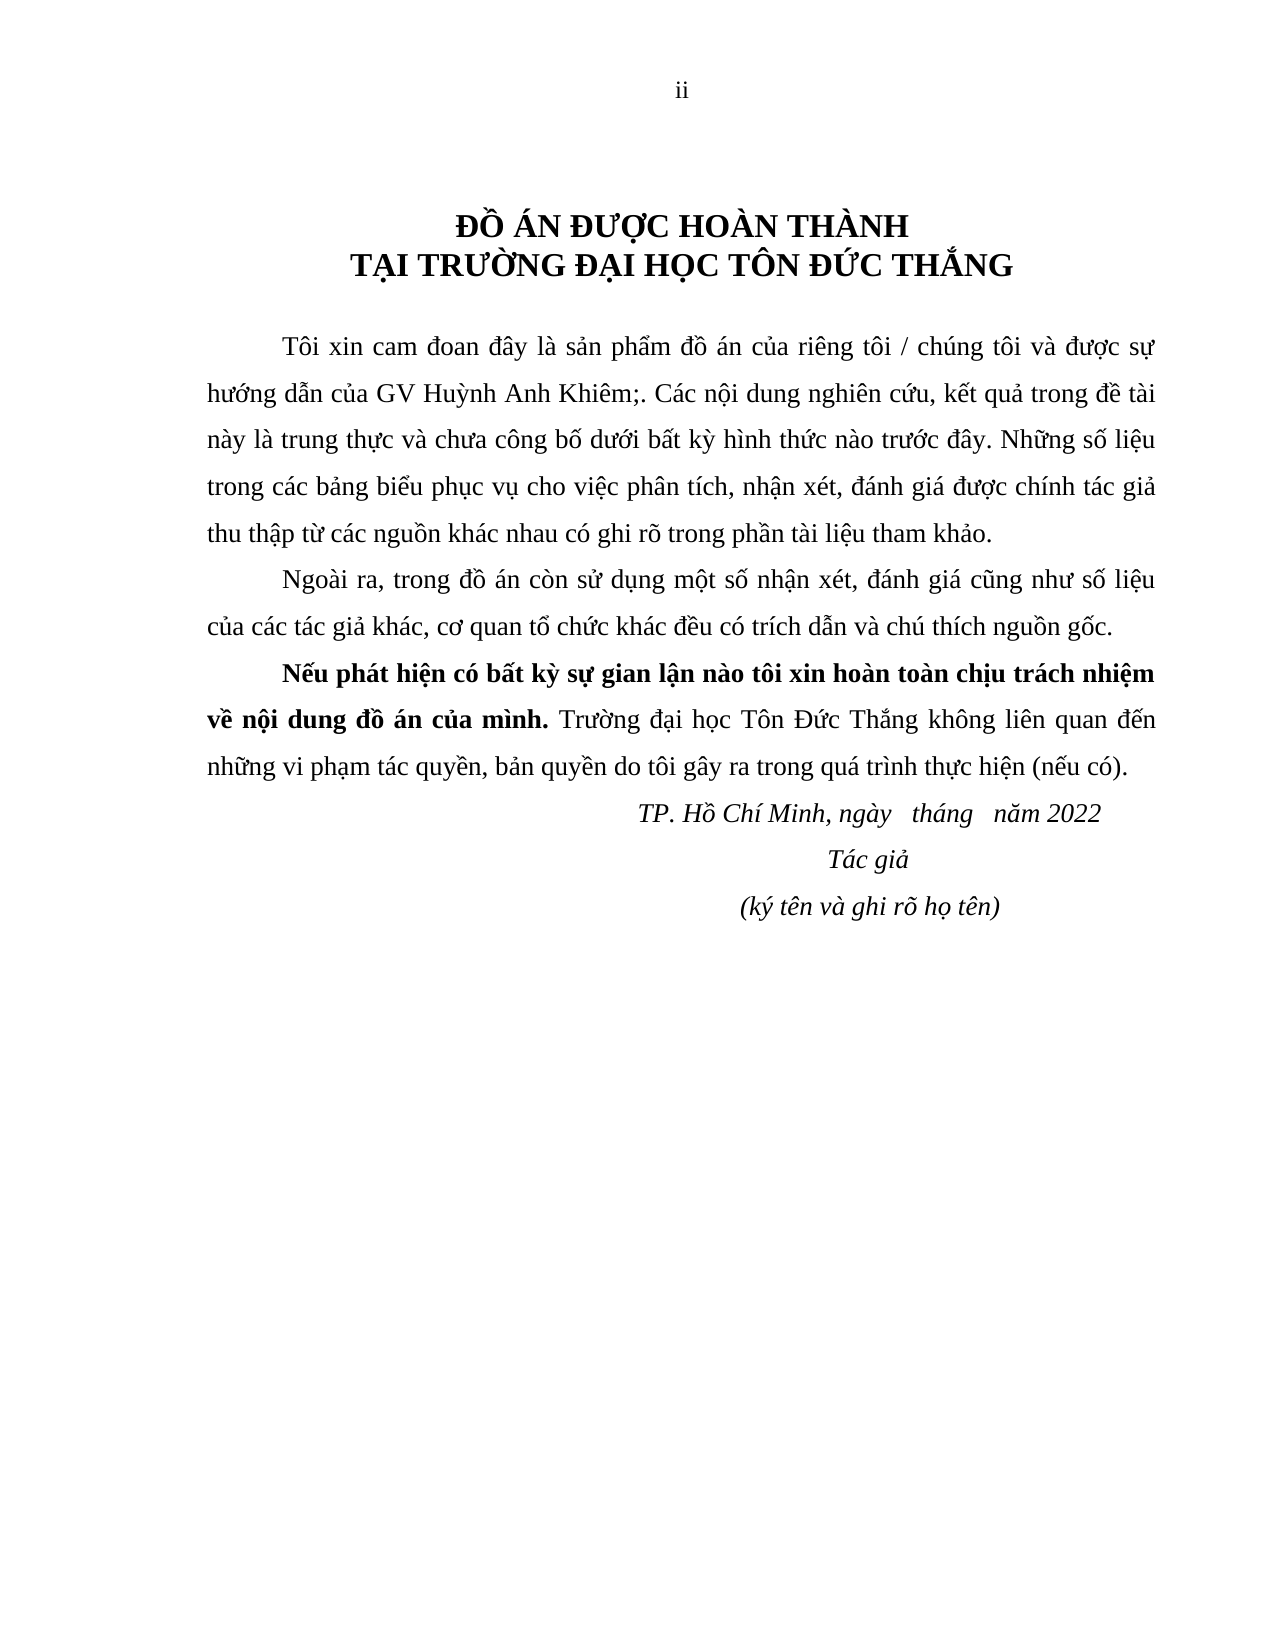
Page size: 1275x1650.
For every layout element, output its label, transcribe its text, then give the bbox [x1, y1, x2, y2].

text Nếu phát hiện có bất kỳ sự gian lận nào tôi xin hoàn toàn chịu trách nhiệm về nội dung đồ án của mình. Trường đại học Tôn Đức Thắng không liên quan đến những vi phạm tác quyền, bản quyền do tôi gây ra trong quá trình thực hiện (nếu có). [207, 657, 1157, 781]
text (ký tên và ghi rõ họ tên) [207, 890, 1157, 921]
text Tôi xin cam đoan đây là sản phẩm đồ án của riêng tôi / chúng tôi và được sự hướng dẫn của GV Huỳnh Anh Khiêm;. Các nội dung nghiên cứu, kết quả trong đề tài này là trung thực và chưa công bố dưới bất kỳ hình thức nào trước đây. Những số liệu trong các bảng biểu phục vụ cho việc phân tích, nhận xét, đánh giá được chính tác giả thu thập từ các nguồn khác nhau có ghi rõ trong phần tài liệu tham khảo. [207, 330, 1157, 548]
text ĐỒ ÁN ĐƯỢC HOÀN THÀNH [207, 207, 1157, 245]
text Tác giả [582, 843, 1157, 874]
text TP. Hồ Chí Minh, ngày tháng năm 2022 [582, 797, 1157, 828]
text TẠI TRƯỜNG ĐẠI HỌC TÔN ĐỨC THẮNG [207, 245, 1157, 283]
text Ngoài ra, trong đồ án còn sử dụng một số nhận xét, đánh giá cũng như số liệu của các tác giả khác, cơ quan tổ chức khác đều có trích dẫn và chú thích nguồn gốc. [207, 563, 1157, 641]
